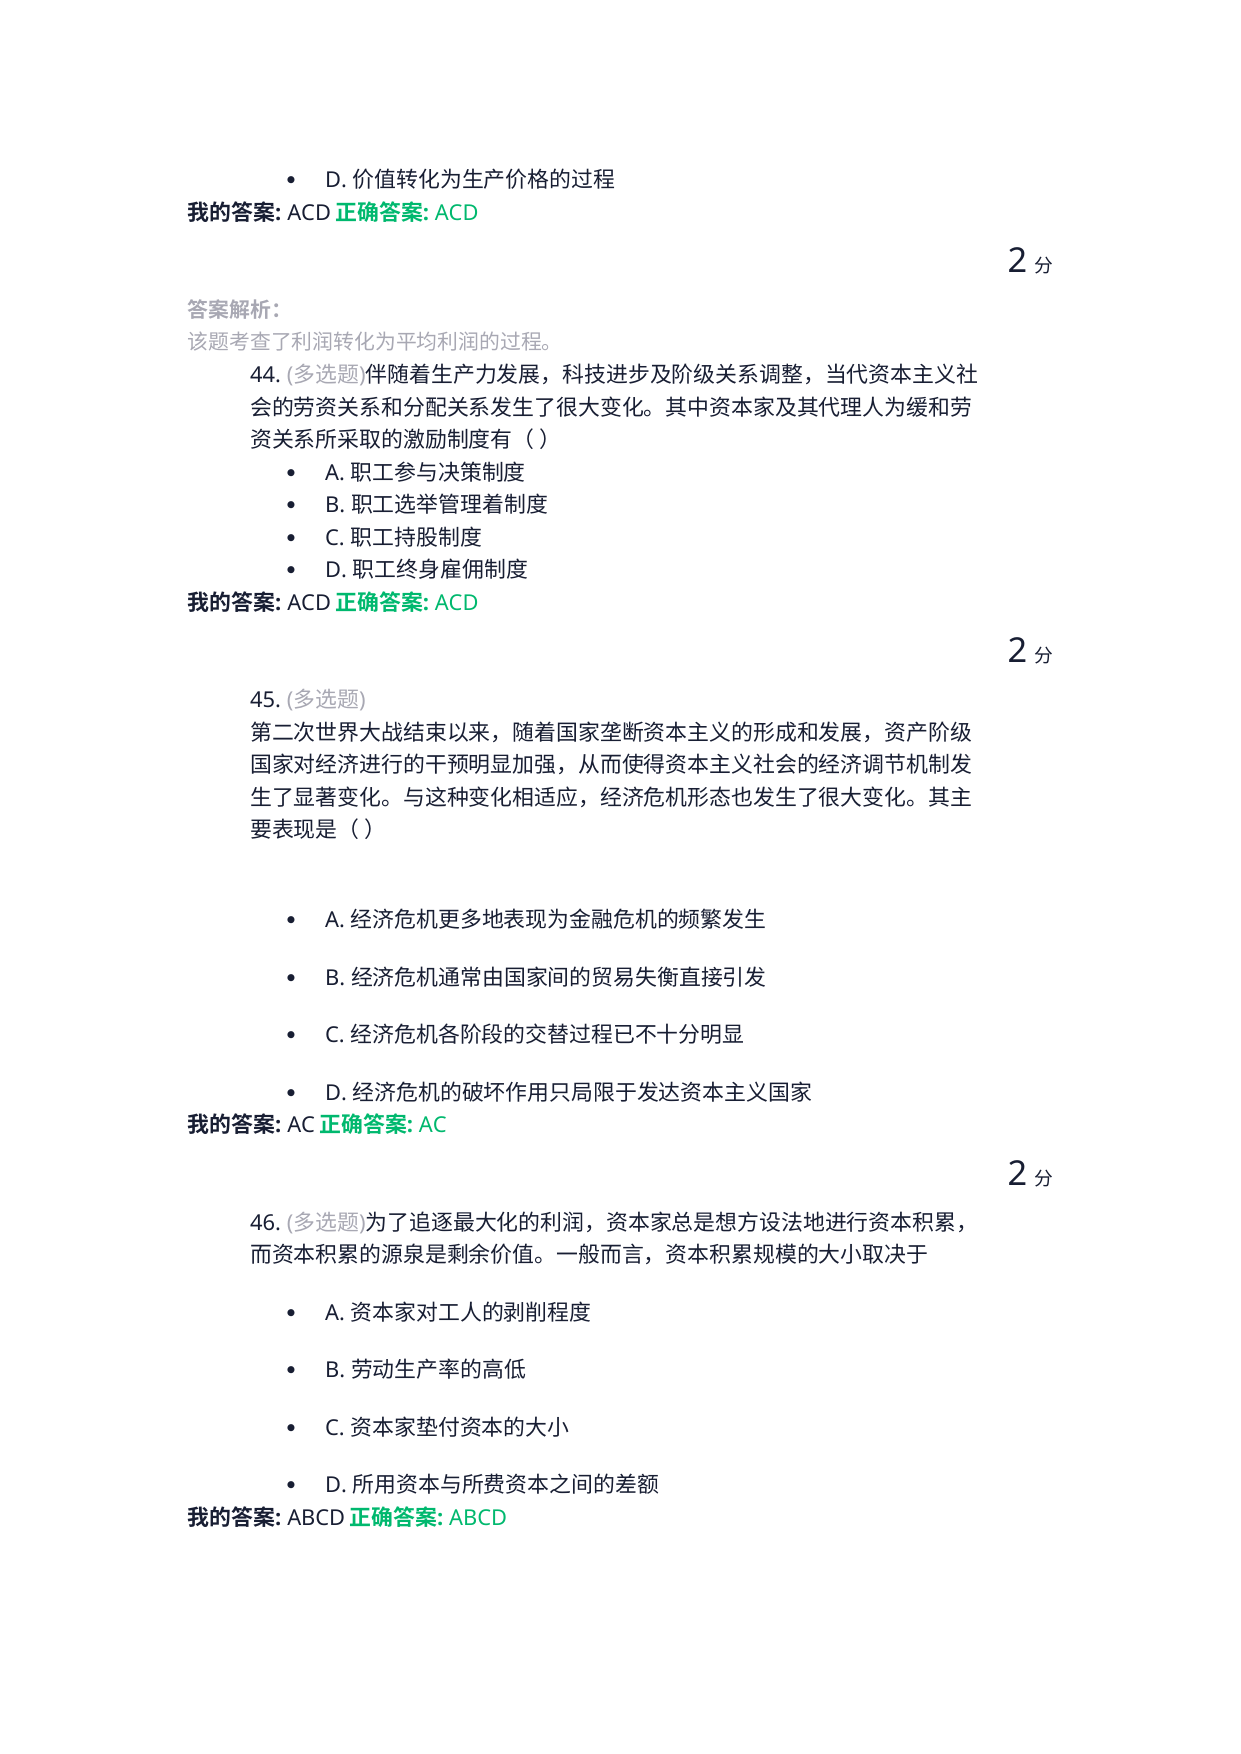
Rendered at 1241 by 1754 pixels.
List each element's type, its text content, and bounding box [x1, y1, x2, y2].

list B. 经济危机通常由国家间的贸易失衡直接引发 [287, 959, 990, 992]
text 我的答案: ACD正确答案: ACD [187, 194, 1053, 227]
text 2分 [187, 227, 1053, 292]
list D. 价值转化为生产价格的过程 [287, 162, 990, 194]
list C. 资本家垫付资本的大小 [287, 1409, 990, 1442]
list A. 资本家对工人的剥削程度 [287, 1294, 990, 1327]
list D. 职工终身雇佣制度 [287, 552, 990, 584]
list C. 职工持股制度 [287, 519, 990, 552]
list A. 职工参与决策制度 [287, 454, 990, 487]
text 答案解析： [187, 292, 1053, 324]
list A. 经济危机更多地表现为金融危机的频繁发生 [287, 902, 990, 934]
text 我的答案: ACD正确答案: ACD [187, 584, 1053, 617]
text 第二次世界大战结束以来，随着国家垄断资本主义的形成和发展，资产阶级国家对经济进行的干预明显加强，从而使得资本主义社会的经济调节机制发生了显著变化。与这种变化相适应，经济危机形态也发生了很大变化。其主要表现是（ ） [250, 714, 990, 844]
list C. 经济危机各阶段的交替过程已不十分明显 [287, 1017, 990, 1049]
text 44. (多选题)伴随着生产力发展，科技进步及阶级关系调整，当代资本主义社会的劳资关系和分配关系发生了很大变化。其中资本家及其代理人为缓和劳资关系所采取的激励制度有（ ） [250, 357, 990, 454]
text 我的答案: ABCD正确答案: ABCD [187, 1499, 1053, 1532]
text 2分 [187, 617, 1053, 682]
text 46. (多选题)为了追逐最大化的利润，资本家总是想方设法地进行资本积累，而资本积累的源泉是剩余价值。一般而言，资本积累规模的大小取决于 [250, 1204, 990, 1269]
list D. 经济危机的破坏作用只局限于发达资本主义国家 [287, 1074, 990, 1107]
list B. 劳动生产率的高低 [287, 1352, 990, 1384]
text 该题考查了利润转化为平均利润的过程。 [187, 324, 1053, 357]
text 2分 [187, 1139, 1053, 1204]
list B. 职工选举管理着制度 [287, 487, 990, 519]
list D. 所用资本与所费资本之间的差额 [287, 1467, 990, 1499]
text 我的答案: AC正确答案: AC [187, 1107, 1053, 1139]
text 45. (多选题) [250, 682, 990, 714]
